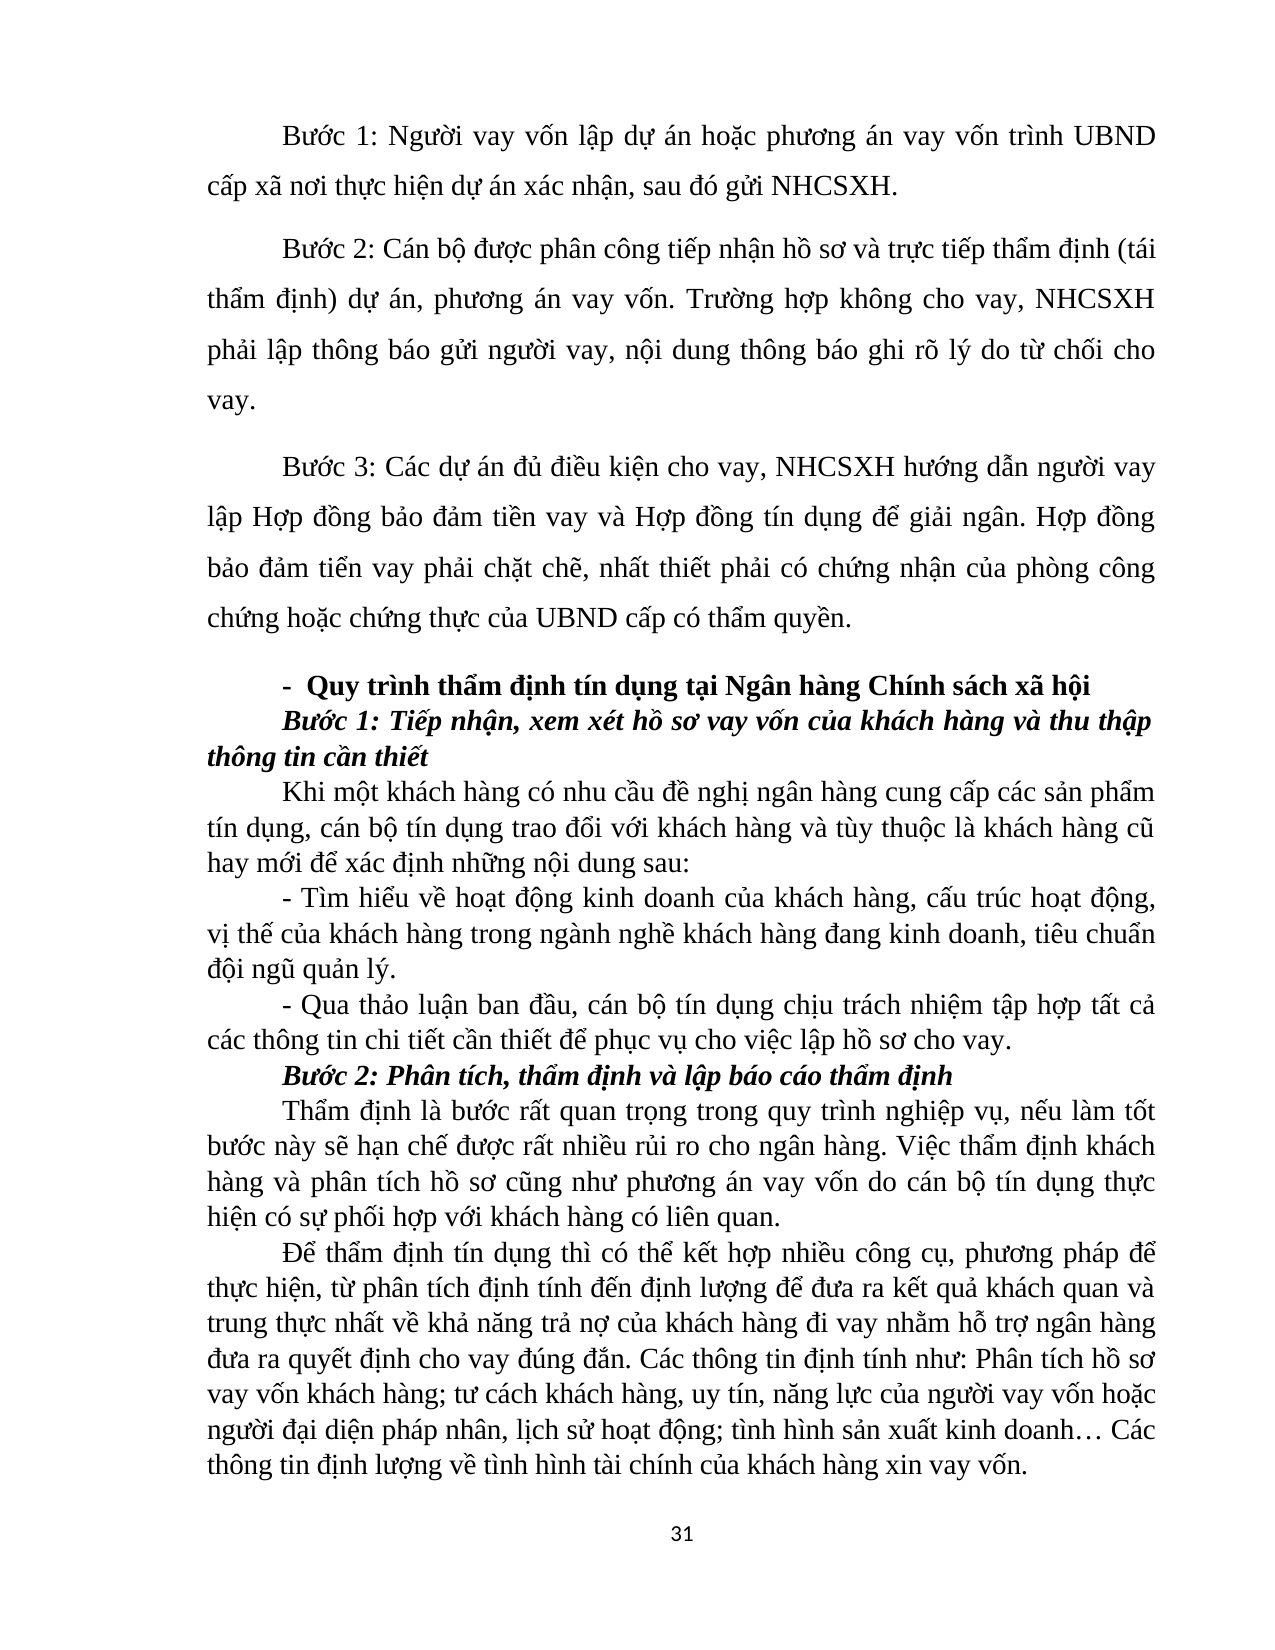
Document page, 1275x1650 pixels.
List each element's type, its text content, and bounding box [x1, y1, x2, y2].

text Bước 2: Phân tích, thẩm định và lập báo cáo thẩm định [207, 1057, 1157, 1092]
text - Qua thảo luận ban đầu, cán bộ tín dụng chịu trách nhiệm tập hợp tất cả các thông tin chi tiết cần thiết để phục vụ cho việc lập hồ sơ cho vay. [207, 986, 1157, 1057]
text Bước 3: Các dự án đủ điều kiện cho vay, NHCSXH hướng dẫn người vay lập Hợp đồng bảo đảm tiền vay và Hợp đồng tín dụng để giải ngân. Hợp đồng bảo đảm tiển vay phải chặt chẽ, nhất thiết phải có chứng nhận của phòng công chứng hoặc chứng thực của UBND cấp có thẩm quyền. [207, 449, 1157, 634]
text Thẩm định là bước rất quan trọng trong quy trình nghiệp vụ, nếu làm tốt bước này sẽ hạn chế được rất nhiều rủi ro cho ngân hàng. Việc thẩm định khách hàng và phân tích hồ sơ cũng như phương án vay vốn do cán bộ tín dụng thực hiện có sự phối hợp với khách hàng có liên quan. [207, 1092, 1157, 1234]
text Bước 1: Người vay vốn lập dự án hoặc phương án vay vốn trình UBND cấp xã nơi thực hiện dự án xác nhận, sau đó gửi NHCSXH. [207, 118, 1157, 202]
text - Quy trình thẩm định tín dụng tại Ngân hàng Chính sách xã hội [207, 667, 1157, 702]
text Để thẩm định tín dụng thì có thể kết hợp nhiều công cụ, phương pháp để thực hiện, từ phân tích định tính đến định lượng để đưa ra kết quả khách quan và trung thực nhất về khả năng trả nợ của khách hàng đi vay nhằm hỗ trợ ngân hàng đưa ra quyết định cho vay đúng đắn. Các thông tin định tính như: Phân tích hồ sơ vay vốn khách hàng; tư cách khách hàng, uy tín, năng lực của người vay vốn hoặc người đại diện pháp nhân, lịch sử hoạt động; tình hình sản xuất kinh doanh… Các thông tin định lượng về tình hình tài chính của khách hàng xin vay vốn. [207, 1234, 1157, 1482]
text Bước 1: Tiếp nhận, xem xét hồ sơ vay vốn của khách hàng và thu thập thông tin cần thiết [207, 702, 1157, 773]
text Bước 2: Cán bộ được phân công tiếp nhận hồ sơ và trực tiếp thẩm định (tái thẩm định) dự án, phương án vay vốn. Trường hợp không cho vay, NHCSXH phải lập thông báo gửi người vay, nội dung thông báo ghi rõ lý do từ chối cho vay. [207, 231, 1157, 416]
text Khi một khách hàng có nhu cầu đề nghị ngân hàng cung cấp các sản phẩm tín dụng, cán bộ tín dụng trao đổi với khách hàng và tùy thuộc là khách hàng cũ hay mới để xác định những nội dung sau: [207, 773, 1157, 879]
text - Tìm hiểu về hoạt động kinh doanh của khách hàng, cấu trúc hoạt động, vị thế của khách hàng trong ngành nghề khách hàng đang kinh doanh, tiêu chuẩn đội ngũ quản lý. [207, 879, 1157, 986]
